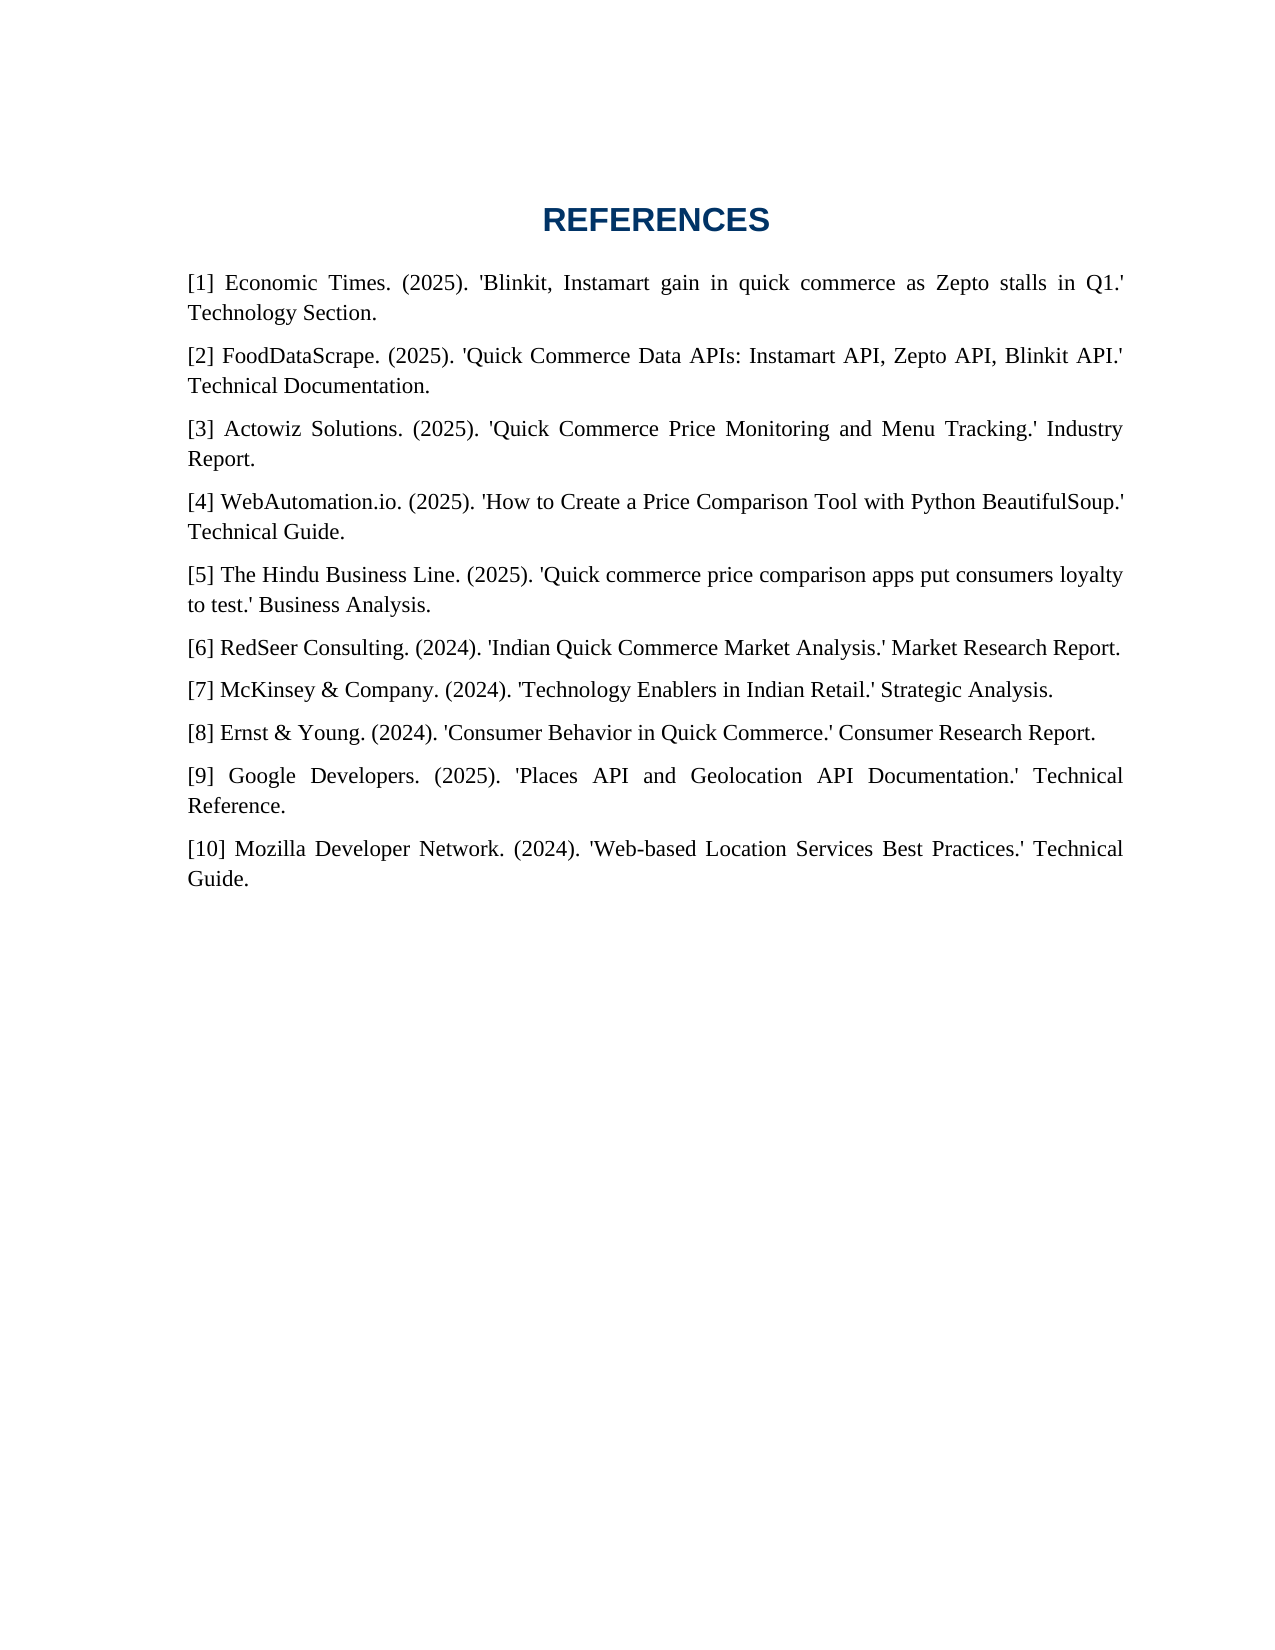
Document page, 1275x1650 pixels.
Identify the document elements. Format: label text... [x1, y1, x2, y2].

text [10] Mozilla Developer Network. (2024). 'Web-based Location Services Best Practices.' Technical Guide. [187, 835, 1125, 891]
text [6] RedSeer Consulting. (2024). 'Indian Quick Commerce Market Analysis.' Market Research Report. [187, 634, 1125, 660]
text [5] The Hindu Business Line. (2025). 'Quick commerce price comparison apps put consumers loyalty to test.' Business Analysis. [187, 561, 1125, 617]
text [3] Actowiz Solutions. (2025). 'Quick Commerce Price Monitoring and Menu Tracking.' Industry Report. [187, 415, 1125, 472]
text [4] WebAutomation.io. (2025). 'How to Create a Price Comparison Tool with Python BeautifulSoup.' Technical Guide. [187, 488, 1125, 544]
text [9] Google Developers. (2025). 'Places API and Geolocation API Documentation.' Technical Reference. [187, 762, 1125, 818]
text [2] FoodDataScrape. (2025). 'Quick Commerce Data APIs: Instamart API, Zepto API, Blinkit API.' Technical Documentation. [187, 342, 1125, 399]
text REFERENCES [187, 200, 1125, 238]
text [7] McKinsey & Company. (2024). 'Technology Enablers in Indian Retail.' Strategic Analysis. [187, 676, 1125, 703]
text [1] Economic Times. (2025). 'Blinkit, Instamart gain in quick commerce as Zepto stalls in Q1.' Technology Section. [187, 269, 1125, 326]
text [8] Ernst & Young. (2024). 'Consumer Behavior in Quick Commerce.' Consumer Research Report. [187, 719, 1125, 746]
